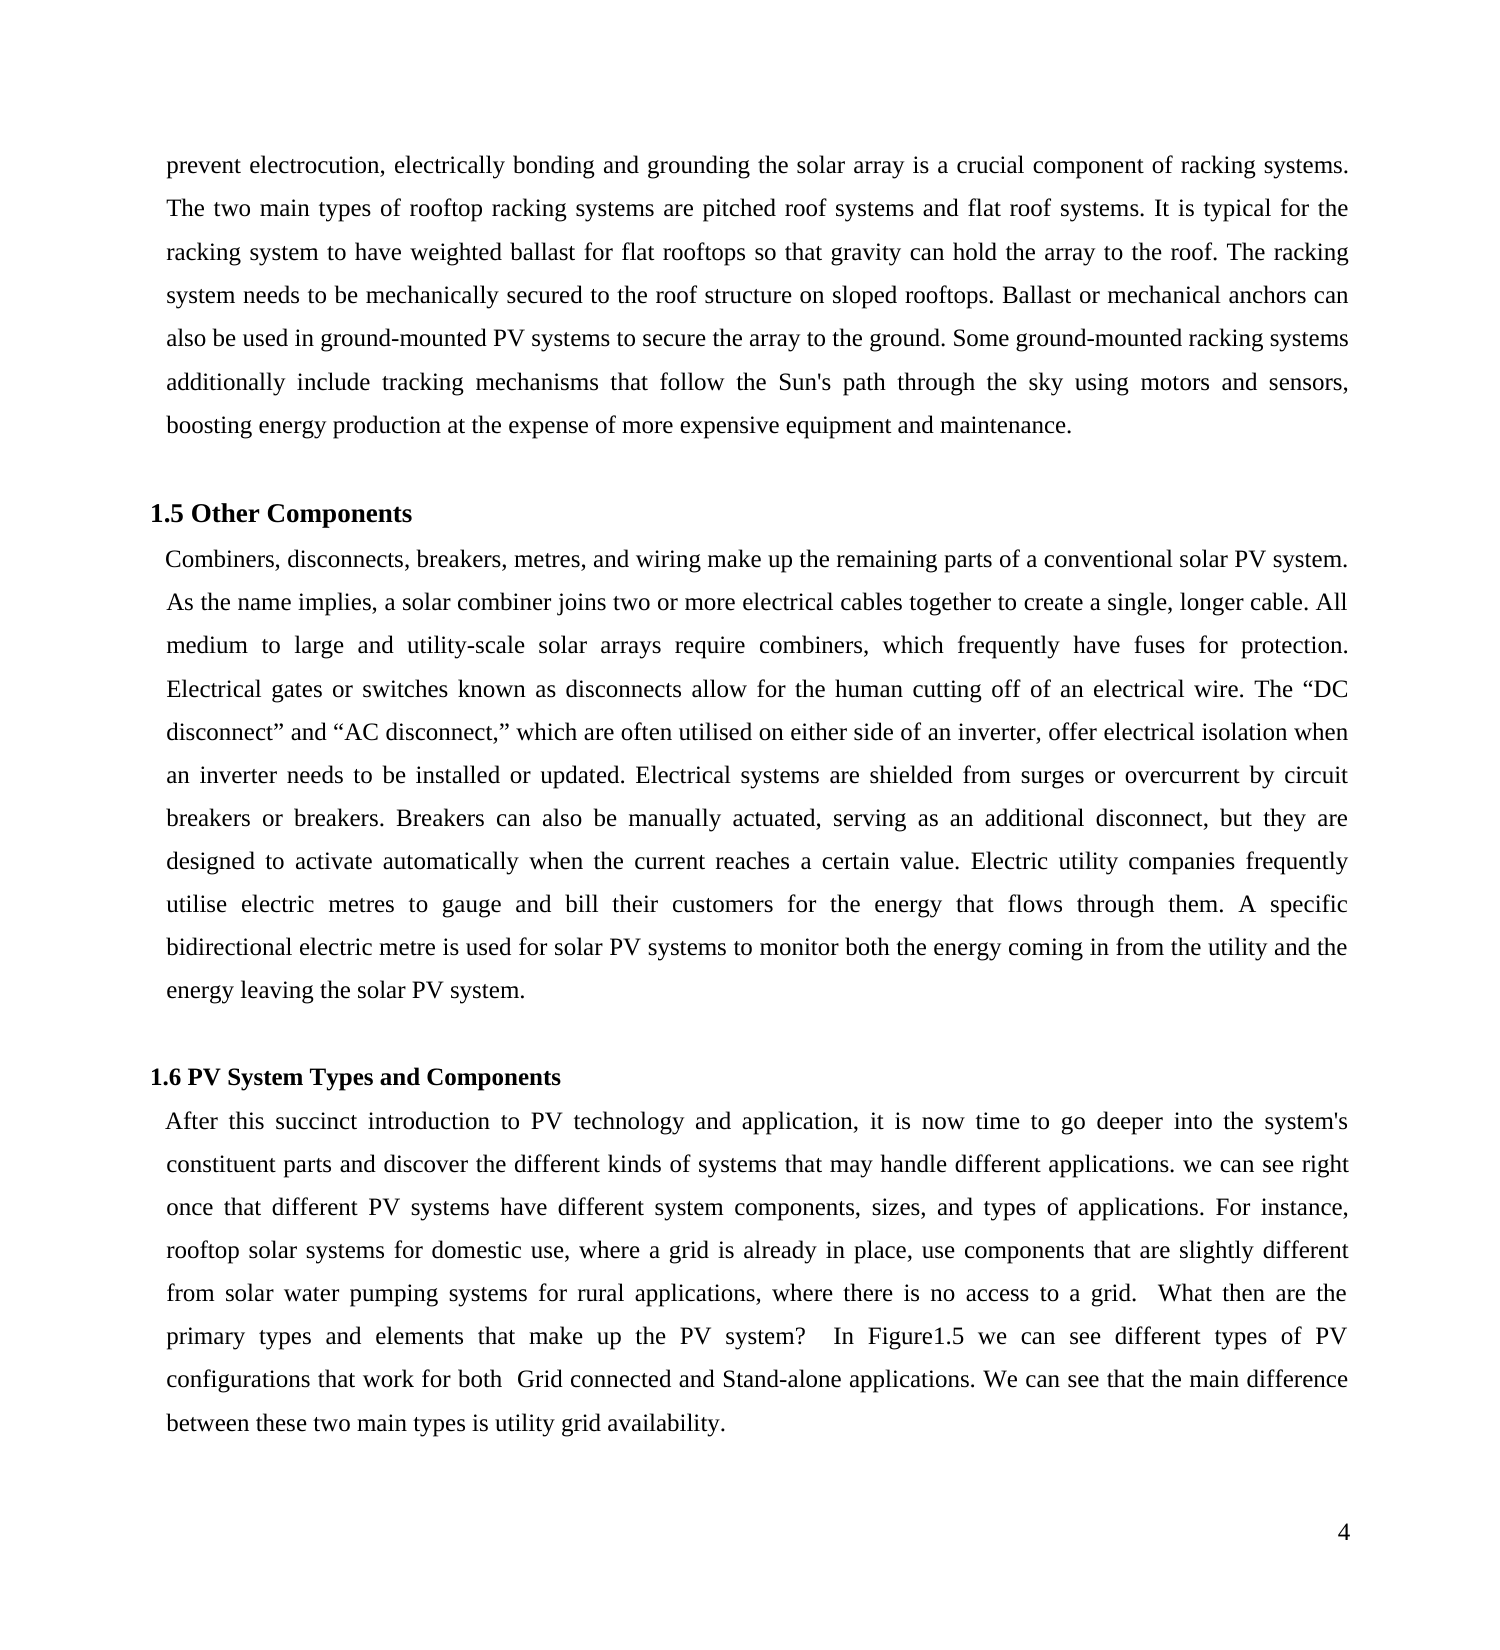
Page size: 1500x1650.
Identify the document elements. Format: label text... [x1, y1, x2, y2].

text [165, 150, 1350, 439]
text 1.6 PV System Types and Components [150, 1062, 1350, 1091]
text After this succinct introduction to PV technology and application, it is now time to go deeper into the system's constituent parts and discover the different kinds of systems that may handle different applications. we can see right once that different PV systems have different system components, sizes, and types of applications. For instance, rooftop solar systems for domestic use, where a grid is already in place, use components that are slightly different from solar water pumping systems for rural applications, where there is no access to a grid. What then are the primary types and elements that make up the PV system? In Figure1.5 we can see different types of PV configurations that work for both Grid connected and Stand-alone applications. We can see that the main difference between these two main types is utility grid availability. [165, 1106, 1350, 1436]
text Combiners, disconnects, breakers, metres, and wiring make up the remaining parts of a conventional solar PV system. As the name implies, a solar combiner joins two or more electrical cables together to create a single, longer cable. All medium to large and utility-scale solar arrays require combiners, which frequently have fuses for protection. Electrical gates or switches known as disconnects allow for the human cutting off of an electrical wire. The “DC disconnect” and “AC disconnect,” which are often utilised on either side of an inverter, offer electrical isolation when an inverter needs to be installed or updated. Electrical systems are shielded from surges or overcurrent by circuit breakers or breakers. Breakers can also be manually actuated, serving as an additional disconnect, but they are designed to activate automatically when the current reaches a certain value. Electric utility companies frequently utilise electric metres to gauge and bill their customers for the energy that flows through them. A specific bidirectional electric metre is used for solar PV systems to monitor both the energy coming in from the utility and the energy leaving the solar PV system. [165, 544, 1350, 1004]
text 1.5 Other Components [150, 497, 1350, 528]
